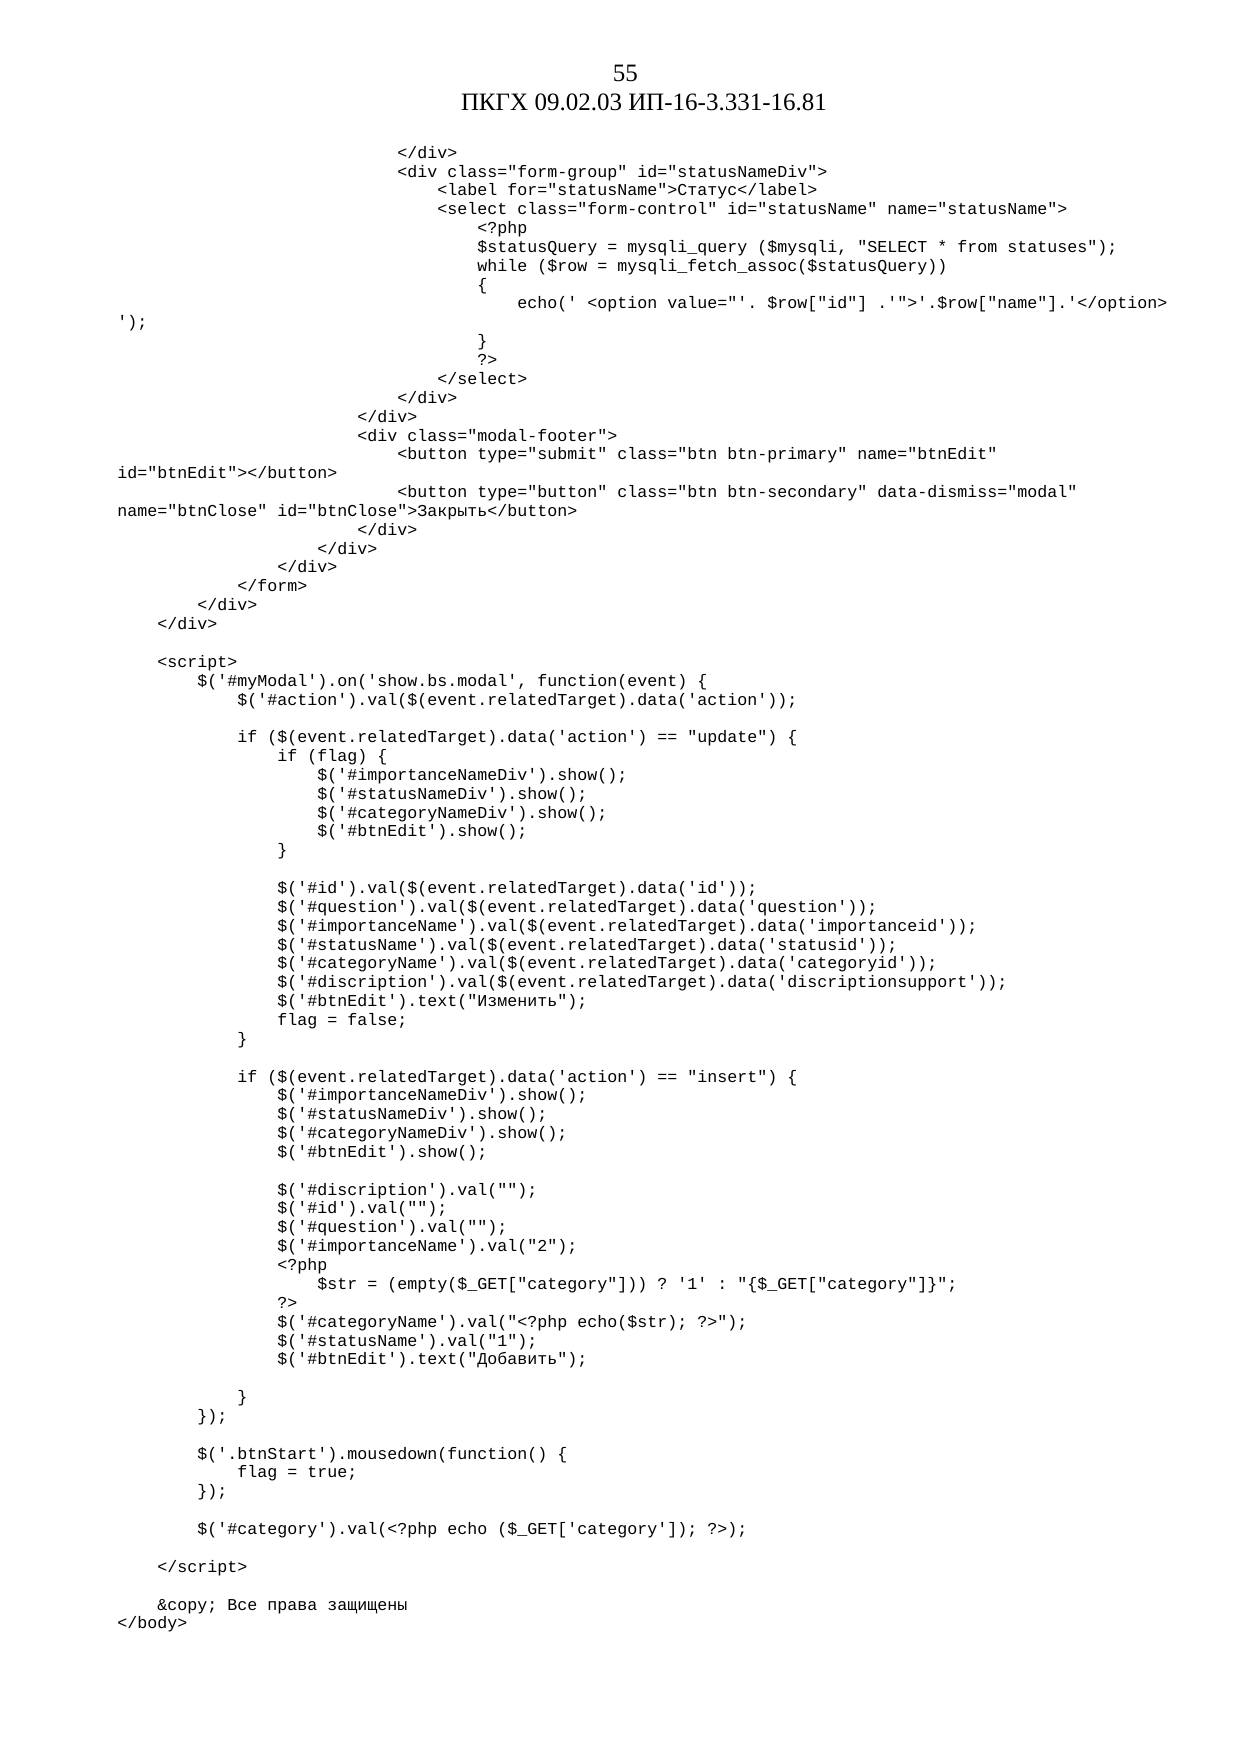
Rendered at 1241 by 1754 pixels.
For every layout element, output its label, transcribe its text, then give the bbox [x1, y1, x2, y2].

text echo(' <option value="'. $row["id"] .'">'.$row["name"].'</option> '); [117, 295, 1170, 333]
text $('#importanceNameDiv').show(); [117, 1087, 1170, 1106]
text $('#btnEdit').text("Добавить"); [117, 1351, 1170, 1370]
text $('#importanceNameDiv').show(); [117, 766, 1170, 785]
text $('#id').val(""); [117, 1200, 1170, 1219]
text <?php [117, 1257, 1170, 1276]
text $('#statusName').val("1"); [117, 1332, 1170, 1351]
text $('#categoryNameDiv').show(); [117, 804, 1170, 823]
text if ($(event.relatedTarget).data('action') == "update") { [117, 729, 1170, 748]
text </div> [117, 540, 1170, 559]
text </body> [117, 1615, 1170, 1634]
text <script> [117, 653, 1170, 672]
text $('#statusName').val($(event.relatedTarget).data('statusid')); [117, 936, 1170, 955]
text $('#question').val(""); [117, 1219, 1170, 1238]
text $('#category').val(<?php echo ($_GET['category']); ?>); [117, 1521, 1170, 1539]
text $('#categoryName').val("<?php echo($str); ?>"); [117, 1313, 1170, 1332]
text <label for="statusName">Статус</label> [117, 182, 1170, 201]
text flag = false; [117, 1012, 1170, 1030]
text $('#action').val($(event.relatedTarget).data('action')); [117, 691, 1170, 710]
text <?php [117, 220, 1170, 238]
text flag = true; [117, 1464, 1170, 1483]
text <select class="form-control" id="statusName" name="statusName"> [117, 201, 1170, 220]
text $statusQuery = mysqli_query ($mysqli, "SELECT * from statuses"); [117, 238, 1170, 257]
text } [117, 333, 1170, 352]
text if (flag) { [117, 748, 1170, 766]
text $str = (empty($_GET["category"])) ? '1' : "{$_GET["category"]}"; [117, 1276, 1170, 1294]
text </script> [117, 1558, 1170, 1577]
text </div> [117, 597, 1170, 616]
text $('#discription').val($(event.relatedTarget).data('discriptionsupport')); [117, 974, 1170, 993]
text $('#discription').val(""); [117, 1181, 1170, 1200]
text </div> [117, 408, 1170, 427]
text $('#importanceName').val($(event.relatedTarget).data('importanceid')); [117, 917, 1170, 936]
text &copy; Все права защищены [117, 1596, 1170, 1615]
text <button type="submit" class="btn btn-primary" name="btnEdit" id="btnEdit"></button> [117, 446, 1170, 484]
text </div> [117, 144, 1170, 163]
text </select> [117, 371, 1170, 389]
text $('#question').val($(event.relatedTarget).data('question')); [117, 898, 1170, 917]
text } [117, 1030, 1170, 1049]
text $('.btnStart').mousedown(function() { [117, 1445, 1170, 1464]
text <div class="modal-footer"> [117, 427, 1170, 446]
text ?> [117, 352, 1170, 371]
text </div> [117, 559, 1170, 578]
text { [117, 276, 1170, 295]
text $('#importanceName').val("2"); [117, 1238, 1170, 1257]
text </div> [117, 389, 1170, 408]
text $('#statusNameDiv').show(); [117, 1106, 1170, 1125]
text $('#btnEdit').show(); [117, 823, 1170, 842]
text <div class="form-group" id="statusNameDiv"> [117, 163, 1170, 182]
text while ($row = mysqli_fetch_assoc($statusQuery)) [117, 257, 1170, 276]
text $('#myModal').on('show.bs.modal', function(event) { [117, 672, 1170, 691]
text if ($(event.relatedTarget).data('action') == "insert") { [117, 1068, 1170, 1087]
text }); [117, 1407, 1170, 1426]
text }); [117, 1483, 1170, 1502]
text $('#categoryNameDiv').show(); [117, 1125, 1170, 1143]
text } [117, 1389, 1170, 1407]
text ?> [117, 1294, 1170, 1313]
text </form> [117, 578, 1170, 597]
text $('#id').val($(event.relatedTarget).data('id')); [117, 879, 1170, 898]
text $('#btnEdit').text("Изменить"); [117, 993, 1170, 1012]
text $('#categoryName').val($(event.relatedTarget).data('categoryid')); [117, 955, 1170, 974]
text <button type="button" class="btn btn-secondary" data-dismiss="modal" name="btnClose" id="btnClose">Закрыть</button> [117, 484, 1170, 521]
text </div> [117, 521, 1170, 540]
text </div> [117, 616, 1170, 634]
text } [117, 842, 1170, 861]
text $('#btnEdit').show(); [117, 1143, 1170, 1162]
text $('#statusNameDiv').show(); [117, 785, 1170, 804]
